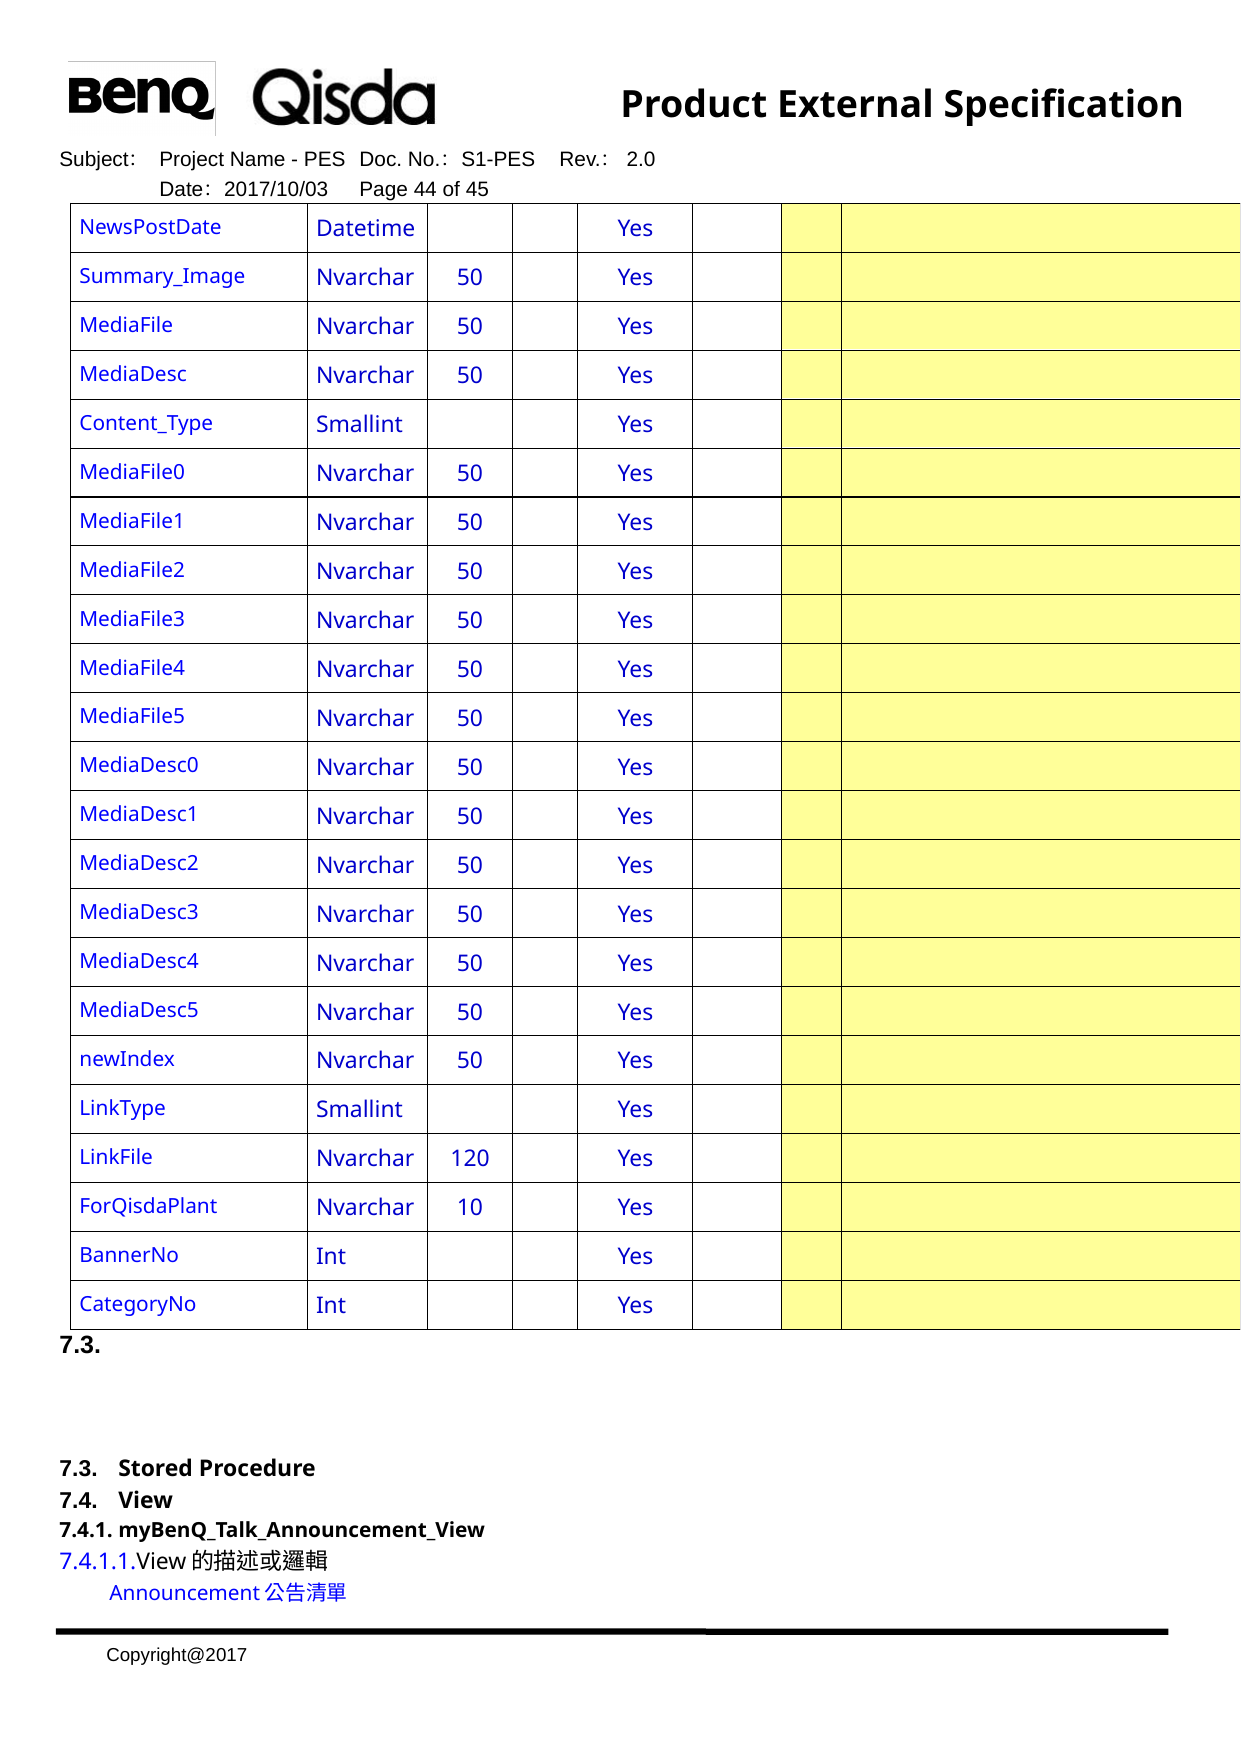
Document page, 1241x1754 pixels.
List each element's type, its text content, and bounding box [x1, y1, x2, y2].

table_cell [693, 1134, 781, 1182]
text Announcement公告清單 [109, 1577, 1181, 1607]
table_cell [782, 742, 841, 790]
table_cell Nvarchar [308, 1036, 427, 1084]
picture [58, 12, 437, 141]
table_cell [842, 253, 1240, 301]
table_cell Yes [578, 742, 692, 790]
table_cell [693, 791, 781, 839]
table_cell Yes [578, 1232, 692, 1280]
table_cell Nvarchar [308, 742, 427, 790]
table_cell [842, 1085, 1240, 1133]
table_cell [513, 693, 577, 741]
table_cell [693, 644, 781, 692]
table_cell Yes [578, 546, 692, 594]
table_cell [842, 1183, 1240, 1231]
table_cell [513, 1085, 577, 1133]
table_cell [513, 449, 577, 496]
table_cell 50 [428, 840, 512, 888]
table_cell MediaFile1 [71, 498, 307, 545]
table_cell [513, 791, 577, 839]
table_cell newIndex [71, 1036, 307, 1084]
subtitle Stored Procedure [59, 1452, 1181, 1483]
table_cell ForQisdaPlant [71, 1183, 307, 1231]
table_cell Nvarchar [308, 889, 427, 937]
table_cell [693, 400, 781, 447]
table_cell Nvarchar [308, 644, 427, 692]
table_cell 50 [428, 253, 512, 301]
table_cell Int [308, 1232, 427, 1280]
table_cell Nvarchar [308, 498, 427, 545]
table_cell [513, 595, 577, 643]
table_cell [513, 938, 577, 986]
table_cell [782, 302, 841, 349]
table_cell Yes [578, 693, 692, 741]
table_cell Nvarchar [308, 546, 427, 594]
table_cell 50 [428, 302, 512, 349]
table_cell Yes [578, 840, 692, 888]
table_cell Yes [578, 791, 692, 839]
table_cell 50 [428, 889, 512, 937]
table_cell [513, 1183, 577, 1231]
table_cell BannerNo [71, 1232, 307, 1280]
table_cell Yes [578, 889, 692, 937]
table_cell [842, 1232, 1240, 1280]
table_cell MediaFile [71, 302, 307, 349]
table_cell [782, 693, 841, 741]
table_cell [513, 1134, 577, 1182]
table_cell Nvarchar [308, 302, 427, 349]
table_cell [842, 889, 1240, 937]
table_cell 120 [428, 1134, 512, 1182]
table_cell [693, 1281, 781, 1329]
table_cell Yes [578, 204, 692, 252]
table_cell [693, 1085, 781, 1133]
table_cell Summary_Image [71, 253, 307, 301]
subtitle View [59, 1483, 1181, 1515]
table_cell [842, 546, 1240, 594]
table_cell Yes [578, 1183, 692, 1231]
table_cell Nvarchar [308, 1183, 427, 1231]
table_cell [782, 1036, 841, 1084]
table_cell [782, 1085, 841, 1133]
table_cell [428, 400, 512, 447]
table_cell MediaDesc1 [71, 791, 307, 839]
table_cell MediaFile4 [71, 644, 307, 692]
table_cell MediaFile3 [71, 595, 307, 643]
table_cell Nvarchar [308, 449, 427, 496]
table_cell CategoryNo [71, 1281, 307, 1329]
table_cell [782, 595, 841, 643]
table_cell [428, 1281, 512, 1329]
table_cell [693, 1183, 781, 1231]
table_cell 50 [428, 693, 512, 741]
table_cell Yes [578, 253, 692, 301]
table_cell [513, 1281, 577, 1329]
table_cell [513, 498, 577, 545]
table_cell [782, 1183, 841, 1231]
table_cell [842, 791, 1240, 839]
table_cell Nvarchar [308, 253, 427, 301]
table_cell [693, 449, 781, 496]
table_cell Nvarchar [308, 938, 427, 986]
table_cell [782, 840, 841, 888]
table_cell MediaFile2 [71, 546, 307, 594]
table_cell Smallint [308, 1085, 427, 1133]
table_cell Nvarchar [308, 840, 427, 888]
table_cell MediaDesc [71, 351, 307, 398]
table_cell [693, 1036, 781, 1084]
table_cell 50 [428, 449, 512, 496]
table_cell [842, 693, 1240, 741]
table_cell [842, 840, 1240, 888]
table_cell [693, 938, 781, 986]
table_cell Yes [578, 644, 692, 692]
table_cell Nvarchar [308, 693, 427, 741]
table_cell [842, 1281, 1240, 1329]
table_cell [693, 498, 781, 545]
table_cell [513, 302, 577, 349]
table_cell 50 [428, 351, 512, 398]
table_cell [782, 938, 841, 986]
table_cell MediaDesc3 [71, 889, 307, 937]
table_cell MediaDesc5 [71, 987, 307, 1035]
table_cell [782, 889, 841, 937]
table_cell [842, 644, 1240, 692]
table_cell [782, 498, 841, 545]
table_cell [693, 546, 781, 594]
table_cell [693, 840, 781, 888]
table_cell Smallint [308, 400, 427, 447]
table_cell [513, 400, 577, 447]
table_cell 50 [428, 595, 512, 643]
table_cell Content_Type [71, 400, 307, 447]
table_cell [782, 253, 841, 301]
table_cell [842, 302, 1240, 349]
table_cell 50 [428, 546, 512, 594]
table_cell Nvarchar [308, 987, 427, 1035]
table_cell [693, 253, 781, 301]
table_cell Nvarchar [308, 791, 427, 839]
table_cell [513, 1036, 577, 1084]
table_cell [513, 644, 577, 692]
table_cell [782, 644, 841, 692]
table_cell [782, 1232, 841, 1280]
table_cell [693, 302, 781, 349]
table_cell [782, 1134, 841, 1182]
table_cell [513, 889, 577, 937]
table_cell [842, 742, 1240, 790]
table_cell 50 [428, 742, 512, 790]
table_cell [428, 1232, 512, 1280]
table_cell 50 [428, 938, 512, 986]
subtitle View的描述或邏輯 [59, 1543, 1181, 1577]
table_cell [842, 595, 1240, 643]
table_cell [513, 546, 577, 594]
table_cell 10 [428, 1183, 512, 1231]
table_cell 50 [428, 987, 512, 1035]
table_cell [513, 987, 577, 1035]
table_cell [842, 204, 1240, 252]
table_cell Nvarchar [308, 1134, 427, 1182]
table_cell 50 [428, 498, 512, 545]
table_cell Yes [578, 449, 692, 496]
table_cell Yes [578, 400, 692, 447]
table_cell Nvarchar [308, 351, 427, 398]
table_cell Yes [578, 987, 692, 1035]
table_cell [693, 693, 781, 741]
table_cell [513, 840, 577, 888]
table_cell 50 [428, 1036, 512, 1084]
table_cell [693, 889, 781, 937]
table_cell [782, 546, 841, 594]
table_cell [782, 400, 841, 447]
table_cell [842, 987, 1240, 1035]
table_cell [693, 1232, 781, 1280]
table_cell Yes [578, 302, 692, 349]
table_cell [782, 204, 841, 252]
table_cell [693, 987, 781, 1035]
table_cell [513, 351, 577, 398]
table_cell Yes [578, 1085, 692, 1133]
table_cell [513, 1232, 577, 1280]
table_cell [842, 498, 1240, 545]
table_cell MediaDesc0 [71, 742, 307, 790]
table_cell MediaFile0 [71, 449, 307, 496]
table_cell Nvarchar [308, 595, 427, 643]
table_cell [693, 595, 781, 643]
table_cell [842, 449, 1240, 496]
table_cell LinkFile [71, 1134, 307, 1182]
table_cell MediaDesc2 [71, 840, 307, 888]
table_cell LinkType [71, 1085, 307, 1133]
subtitle myBenQ_Talk_Announcement_View [59, 1515, 1181, 1543]
table_cell Yes [578, 1134, 692, 1182]
table_cell Yes [578, 498, 692, 545]
table_cell [842, 1134, 1240, 1182]
table_cell [513, 253, 577, 301]
table_cell [782, 791, 841, 839]
table_cell [693, 742, 781, 790]
table_cell [693, 204, 781, 252]
table_cell [782, 987, 841, 1035]
table_cell 50 [428, 644, 512, 692]
table_cell Int [308, 1281, 427, 1329]
table_cell [842, 400, 1240, 447]
table_cell MediaDesc4 [71, 938, 307, 986]
table_cell [782, 1281, 841, 1329]
table_cell [782, 351, 841, 398]
table_cell [428, 1085, 512, 1133]
table_cell [693, 351, 781, 398]
table_cell NewsPostDate [71, 204, 307, 252]
table_cell 50 [428, 791, 512, 839]
table_cell Yes [578, 595, 692, 643]
table_cell Yes [578, 351, 692, 398]
table_cell Yes [578, 938, 692, 986]
table_cell Yes [578, 1036, 692, 1084]
table_cell [842, 351, 1240, 398]
table_cell MediaFile5 [71, 693, 307, 741]
table_cell [513, 742, 577, 790]
table_cell [513, 204, 577, 252]
table_cell [842, 1036, 1240, 1084]
table_cell [842, 938, 1240, 986]
table_cell [428, 204, 512, 252]
table_cell [782, 449, 841, 496]
table_cell Datetime [308, 204, 427, 252]
table_cell Yes [578, 1281, 692, 1329]
